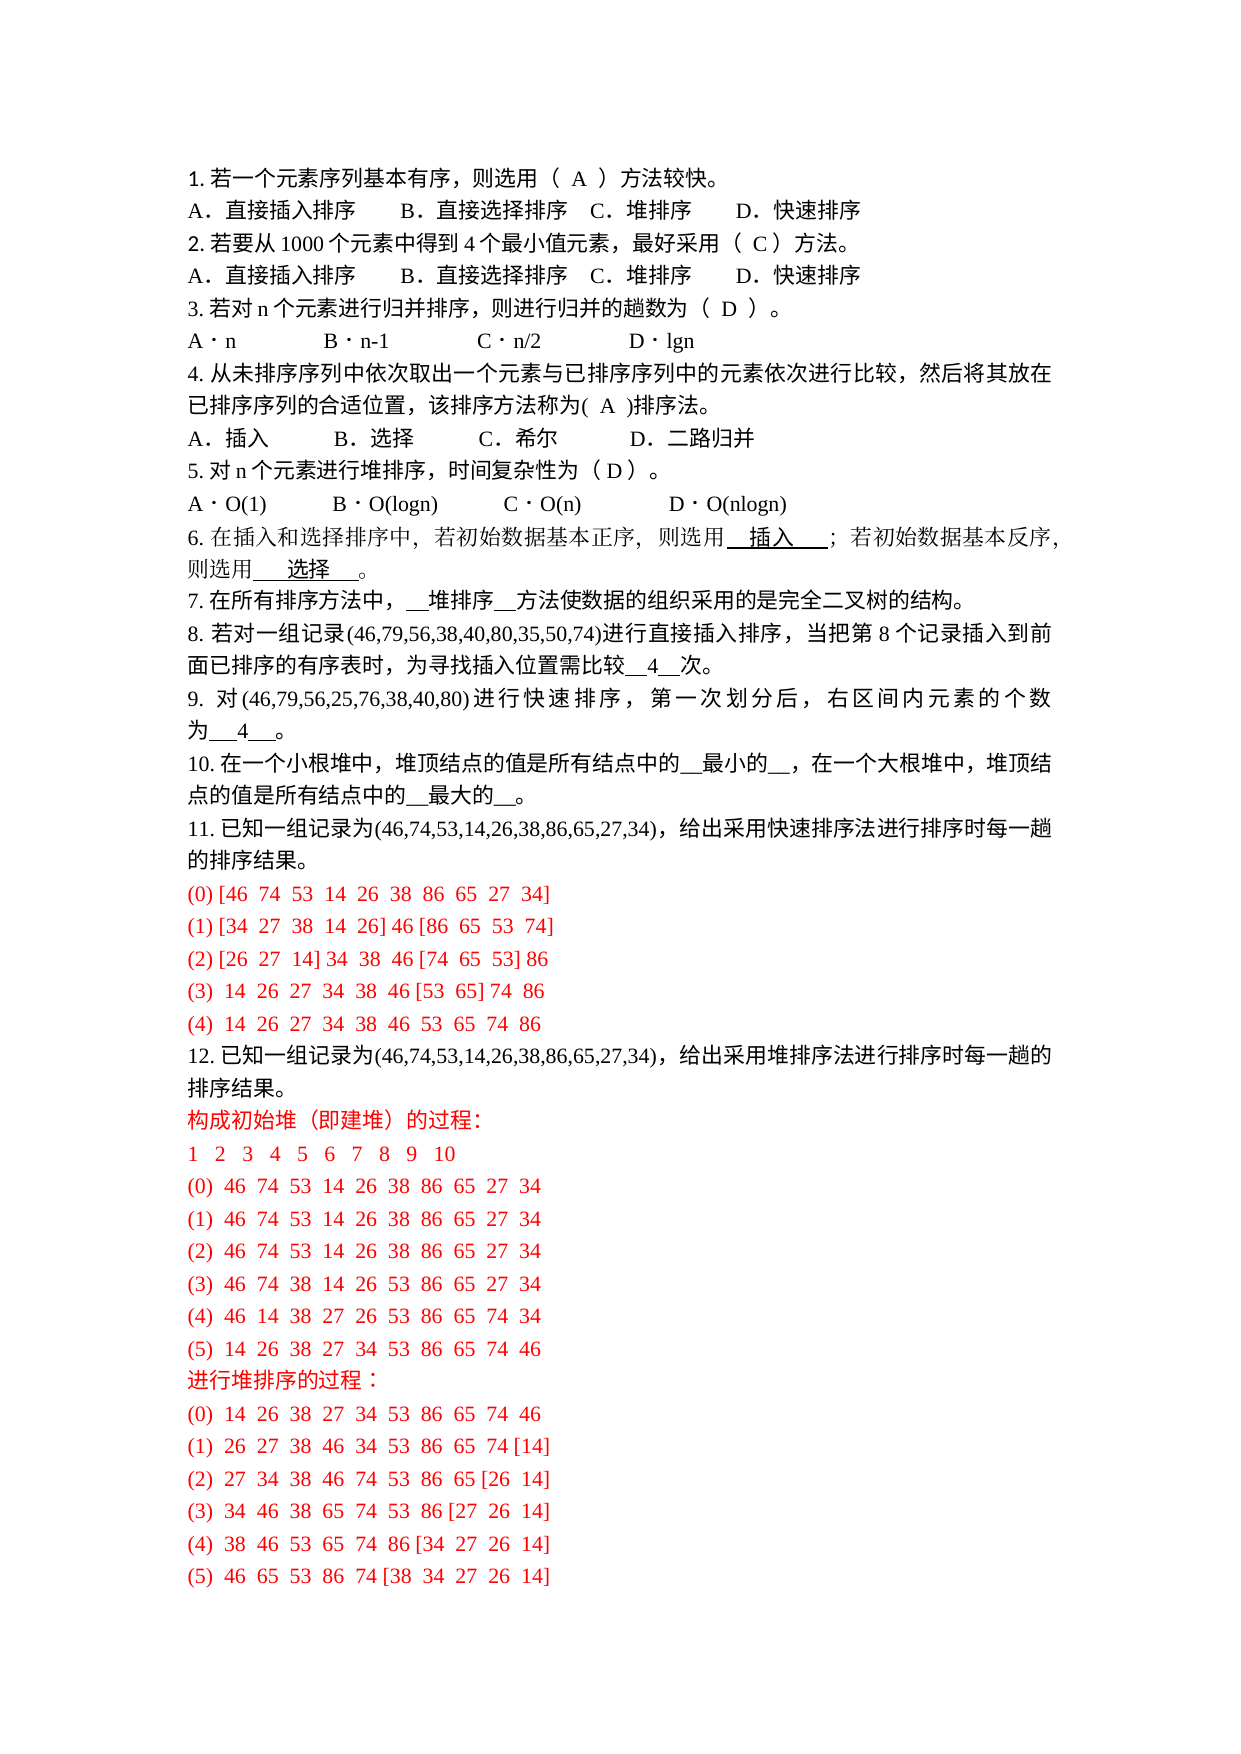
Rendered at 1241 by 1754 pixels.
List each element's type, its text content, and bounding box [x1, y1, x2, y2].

text (0) [46 74 53 14 26 38 86 65 27 34] [187, 877, 1053, 909]
list 若一个元素序列基本有序，则选用（ A ）方法较快。 [187, 162, 1053, 194]
text (0) 14 26 38 27 34 53 86 65 74 46 [187, 1397, 1053, 1429]
text 8. 若对一组记录(46,79,56,38,40,80,35,50,74)进行直接插入排序，当把第8个记录插入到前面已排序的有序表时，为寻找插入位置需比较 4 次。 [187, 617, 1053, 682]
text (2) 27 34 38 46 74 53 86 65 [26 14] [187, 1462, 1053, 1494]
text (3) 46 74 38 14 26 53 86 65 27 34 [187, 1267, 1053, 1299]
text (2) 46 74 53 14 26 38 86 65 27 34 [187, 1234, 1053, 1267]
text (3) 14 26 27 34 38 46 [53 65] 74 86 [187, 974, 1053, 1007]
text (1) [34 27 38 14 26] 46 [86 65 53 74] [187, 909, 1053, 942]
text 9. 对(46,79,56,25,76,38,40,80)进行快速排序，第一次划分后，右区间内元素的个数为 4 。 [187, 682, 1053, 747]
text 4. 从未排序序列中依次取出一个元素与已排序序列中的元素依次进行比较，然后将其放在已排序序列的合适位置，该排序方法称为( A )排序法。 [187, 357, 1053, 422]
text 6. 在插入和选择排序中，若初始数据基本正序，则选用 插入 ；若初始数据基本反序，则选用 选择 。 [187, 519, 1053, 584]
text (4) 38 46 53 65 74 86 [34 27 26 14] [187, 1527, 1053, 1559]
text A．直接插入排序 B．直接选择排序 C．堆排序 D．快速排序 [187, 259, 1053, 292]
text (3) 34 46 38 65 74 53 86 [27 26 14] [187, 1494, 1053, 1527]
text A．O(1) B．O(logn) C．O(n) D．O(nlogn) [187, 487, 1053, 519]
text 10. 在一个小根堆中，堆顶结点的值是所有结点中的__最小的__，在一个大根堆中，堆顶结点的值是所有结点中的__最大的__。 [187, 747, 1053, 812]
text (1) 26 27 38 46 34 53 86 65 74 [14] [187, 1429, 1053, 1462]
text 1 2 3 4 5 6 7 8 9 10 [187, 1137, 1053, 1169]
text 2. 若要从1000个元素中得到4个最小值元素，最好采用（ C ）方法。 [187, 227, 1053, 259]
text 3. 若对n个元素进行归并排序，则进行归并的趟数为（ D ）。 [187, 292, 1053, 324]
text (0) 46 74 53 14 26 38 86 65 27 34 [187, 1169, 1053, 1202]
text 构成初始堆（即建堆）的过程： [187, 1104, 1053, 1137]
text (2) [26 27 14] 34 38 46 [74 65 53] 86 [187, 942, 1053, 974]
text 11. 已知一组记录为(46,74,53,14,26,38,86,65,27,34)，给出采用快速排序法进行排序时每一趟的排序结果。 [187, 812, 1053, 877]
text (5) 46 65 53 86 74 [38 34 27 26 14] [187, 1559, 1053, 1592]
text 进行堆排序的过程： [187, 1364, 1053, 1397]
text A．n B．n-1 C．n/2 D．lgn [187, 324, 1053, 357]
text A．插入 B．选择 C．希尔 D．二路归并 [187, 422, 1053, 454]
text 12. 已知一组记录为(46,74,53,14,26,38,86,65,27,34)，给出采用堆排序法进行排序时每一趟的排序结果。 [187, 1039, 1053, 1104]
text (4) 14 26 27 34 38 46 53 65 74 86 [187, 1007, 1053, 1039]
text (1) 46 74 53 14 26 38 86 65 27 34 [187, 1202, 1053, 1234]
text 5. 对n个元素进行堆排序，时间复杂性为（ D ）。 [187, 454, 1053, 487]
text (4) 46 14 38 27 26 53 86 65 74 34 [187, 1299, 1053, 1332]
text (5) 14 26 38 27 34 53 86 65 74 46 [187, 1332, 1053, 1364]
text 7. 在所有排序方法中， 堆排序 方法使数据的组织采用的是完全二叉树的结构。 [187, 584, 1053, 617]
text A．直接插入排序 B．直接选择排序 C．堆排序 D．快速排序 [187, 194, 1053, 227]
